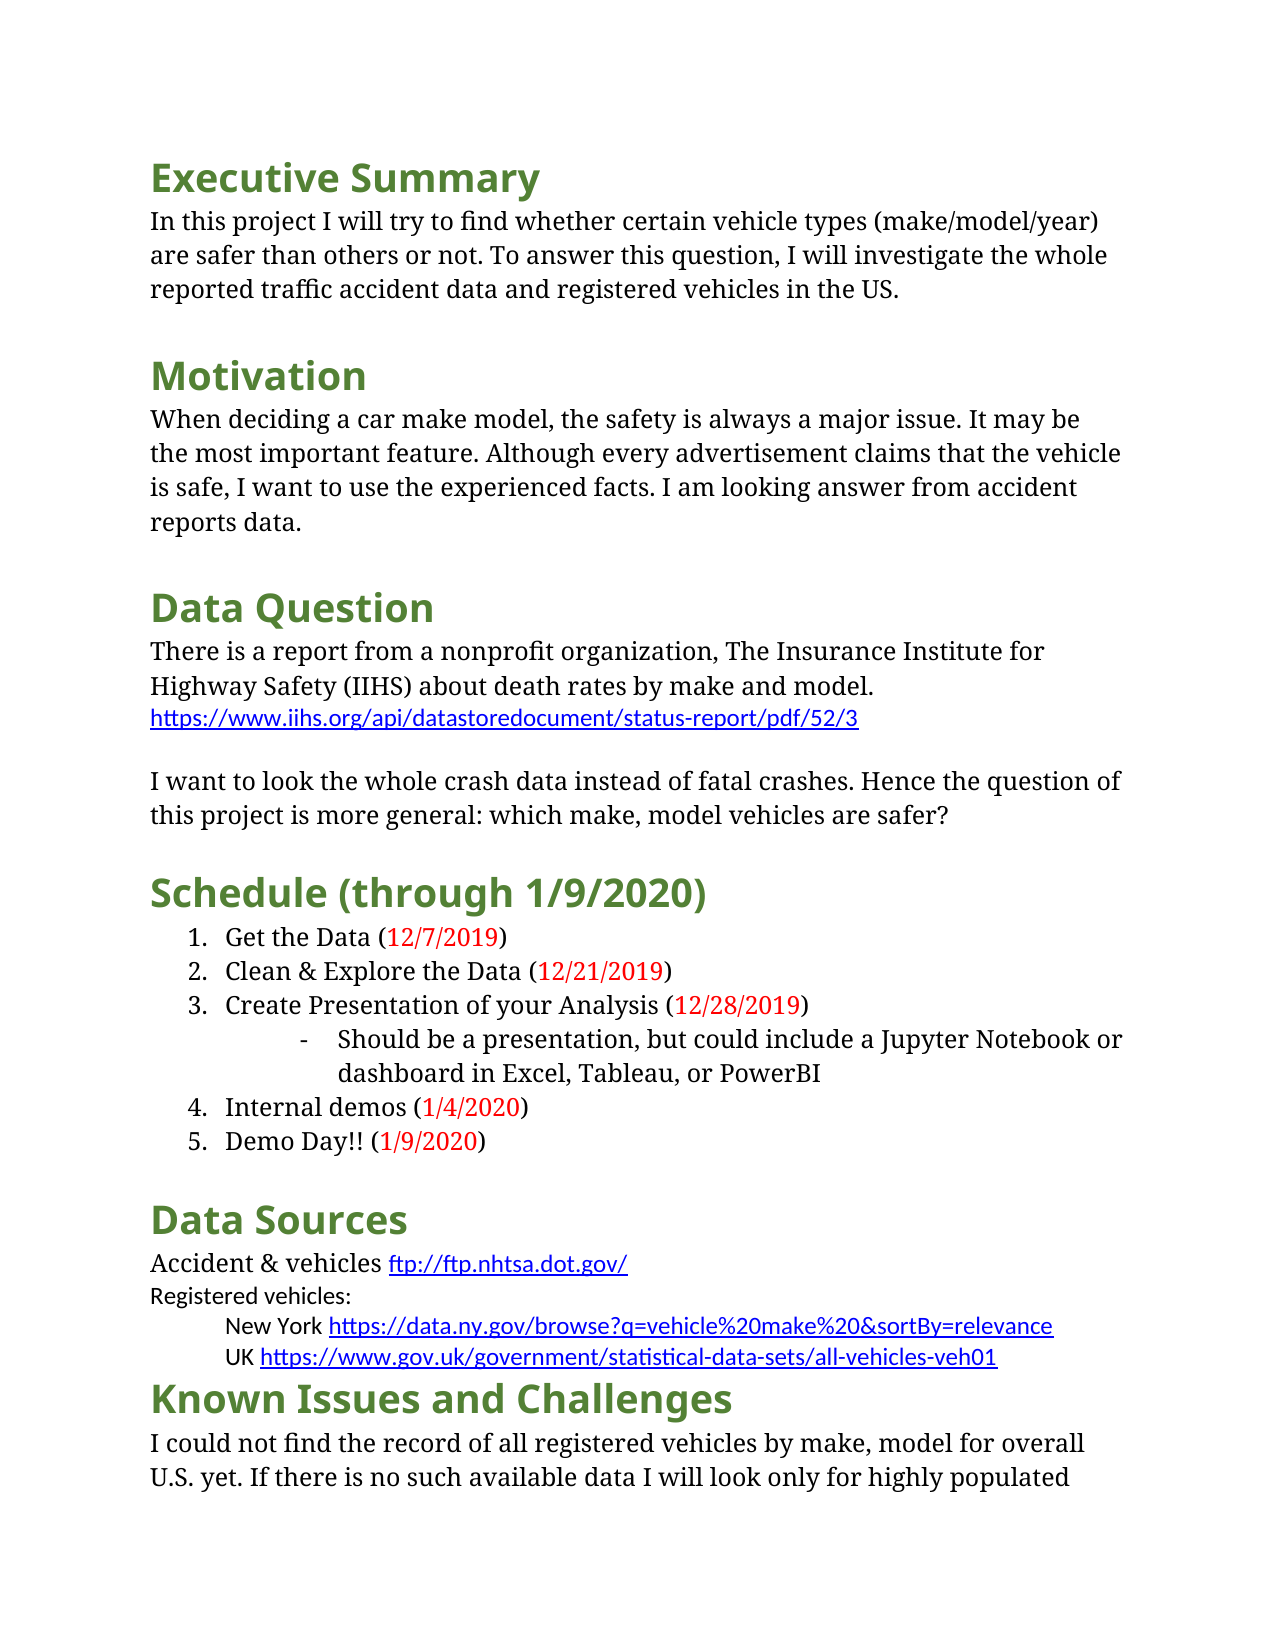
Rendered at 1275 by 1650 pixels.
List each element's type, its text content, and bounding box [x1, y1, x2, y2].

list Create Presentation of your Analysis (12/28/2019) [187, 987, 1125, 1022]
text UK https://www.gov.uk/government/statistical-data-sets/all-vehicles-veh01 [150, 1341, 1125, 1371]
list Get the Data (12/7/2019) [187, 919, 1125, 953]
text Registered vehicles: [150, 1280, 1125, 1310]
text Executive Summary [150, 150, 1125, 204]
list Should be a presentation, but could include a Jupyter Notebook or dashboard in Excel, Tableau, or PowerBI [300, 1022, 1125, 1090]
text There is a report from a nonprofit organization, The Insurance Institute for Highway Safety (IIHS) about death rates by make and model. https://www.iihs.org/api/datastoredocument/status-report/pdf/52/3 [150, 634, 1125, 733]
text Data Question [150, 580, 1125, 634]
text Data Sources [150, 1192, 1125, 1246]
text I want to look the whole crash data instead of fatal crashes. Hence the question of this project is more general: which make, model vehicles are safer? [150, 763, 1125, 831]
text Schedule (through 1/9/2020) [150, 865, 1125, 919]
text Known Issues and Challenges [150, 1371, 1125, 1425]
text Motivation [150, 348, 1125, 402]
list Clean & Explore the Data (12/21/2019) [187, 953, 1125, 987]
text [150, 1425, 1125, 1493]
list Demo Day!! (1/9/2020) [187, 1124, 1125, 1158]
text In this project I will try to find whether certain vehicle types (make/model/year) are safer than others or not. To answer this question, I will investigate the whole reported traffic accident data and registered vehicles in the US. [150, 204, 1125, 306]
list Internal demos (1/4/2020) [187, 1090, 1125, 1124]
text When deciding a car make model, the safety is always a major issue. It may be the most important feature. Although every advertisement claims that the vehicle is safe, I want to use the experienced facts. I am looking answer from accident reports data. [150, 402, 1125, 538]
text Accident & vehicles ftp://ftp.nhtsa.dot.gov/ [150, 1246, 1125, 1280]
text New York https://data.ny.gov/browse?q=vehicle%20make%20&sortBy=relevance [150, 1310, 1125, 1341]
